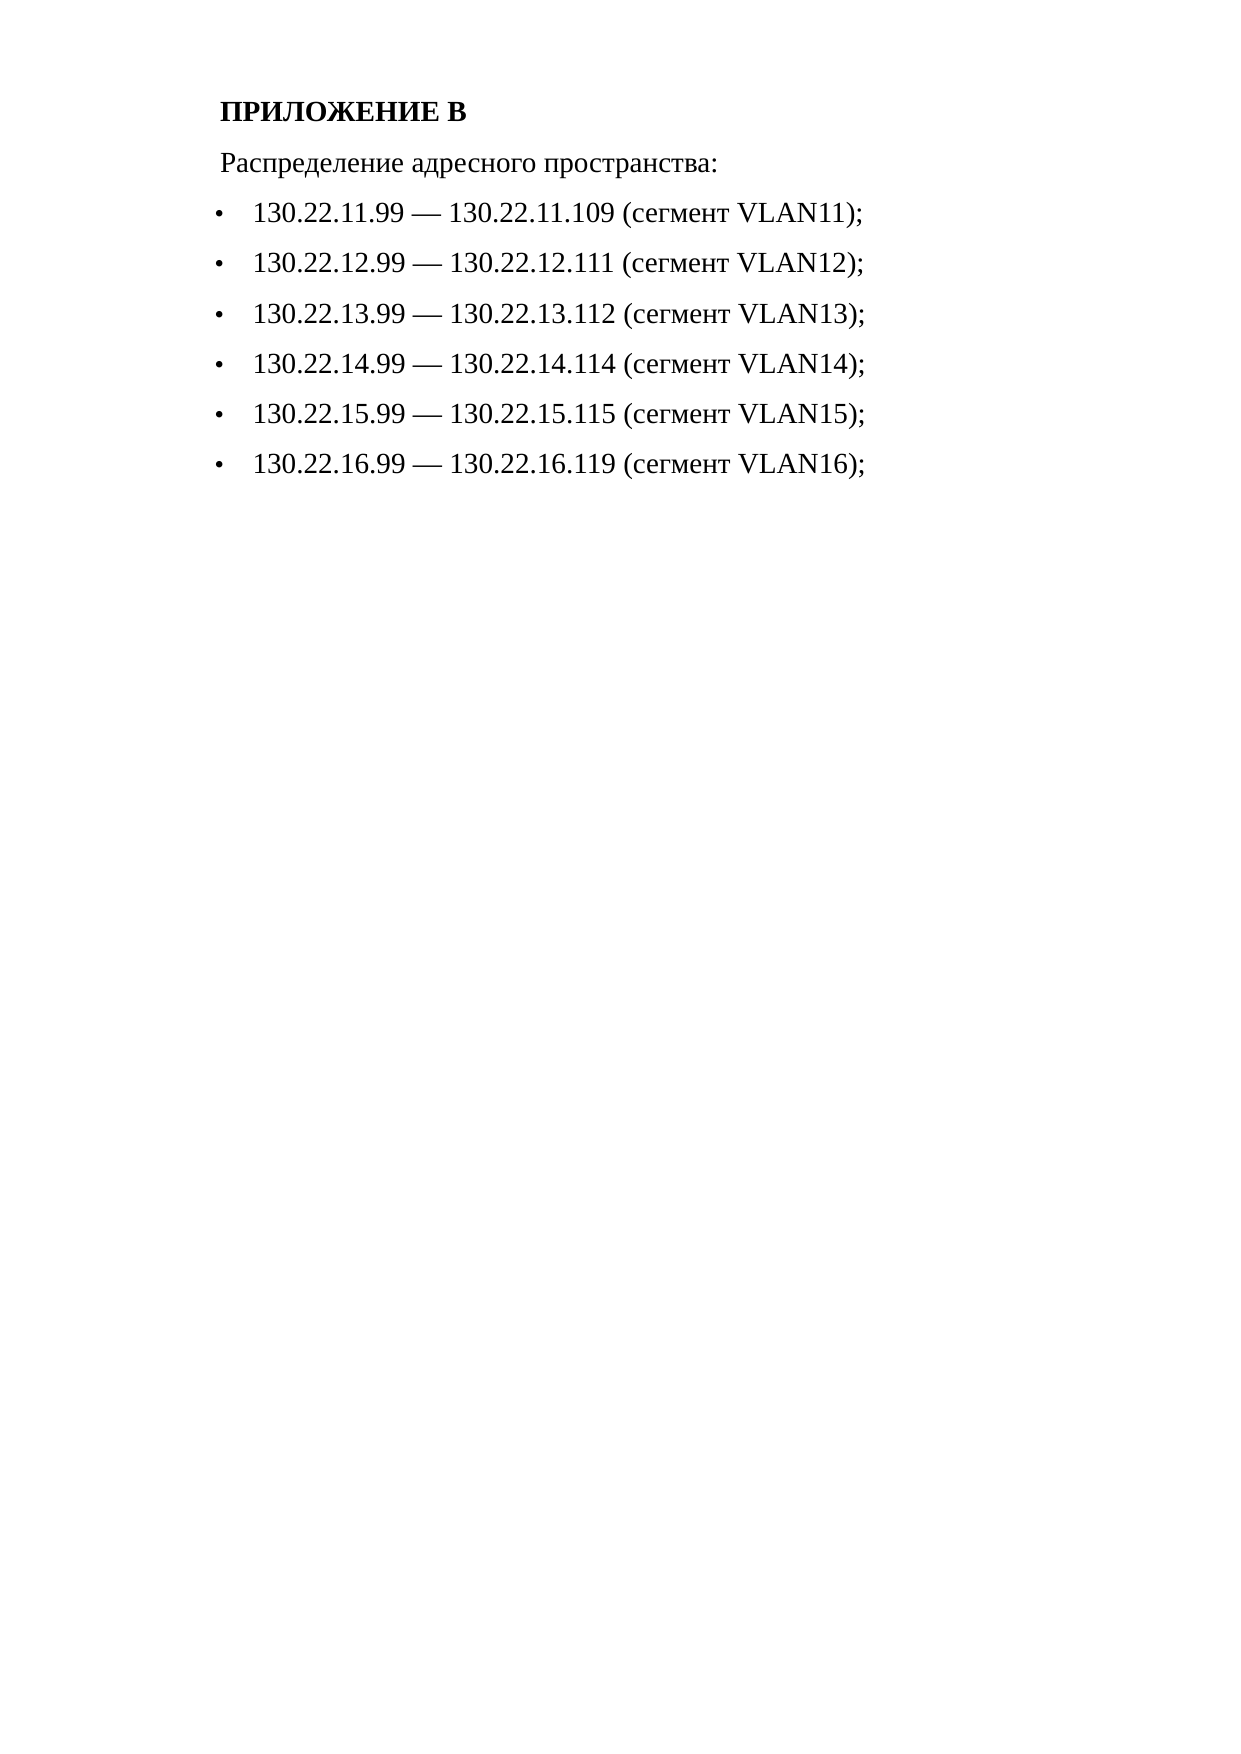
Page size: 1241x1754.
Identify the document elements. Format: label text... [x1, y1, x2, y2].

list 130.22.14.99 — 130.22.14.114 (сегмент VLAN14); [215, 346, 1152, 379]
list 130.22.12.99 — 130.22.12.111 (сегмент VLAN12); [215, 245, 1152, 279]
list 130.22.16.99 — 130.22.16.119 (сегмент VLAN16); [215, 447, 1152, 480]
list 130.22.13.99 — 130.22.13.112 (сегмент VLAN13); [215, 296, 1152, 329]
list 130.22.15.99 — 130.22.15.115 (сегмент VLAN15); [215, 396, 1152, 430]
text Распределение адресного пространства: [177, 145, 1152, 178]
text ПРИЛОЖЕНИЕ B [177, 94, 1152, 128]
list 130.22.11.99 — 130.22.11.109 (сегмент VLAN11); [215, 195, 1152, 229]
